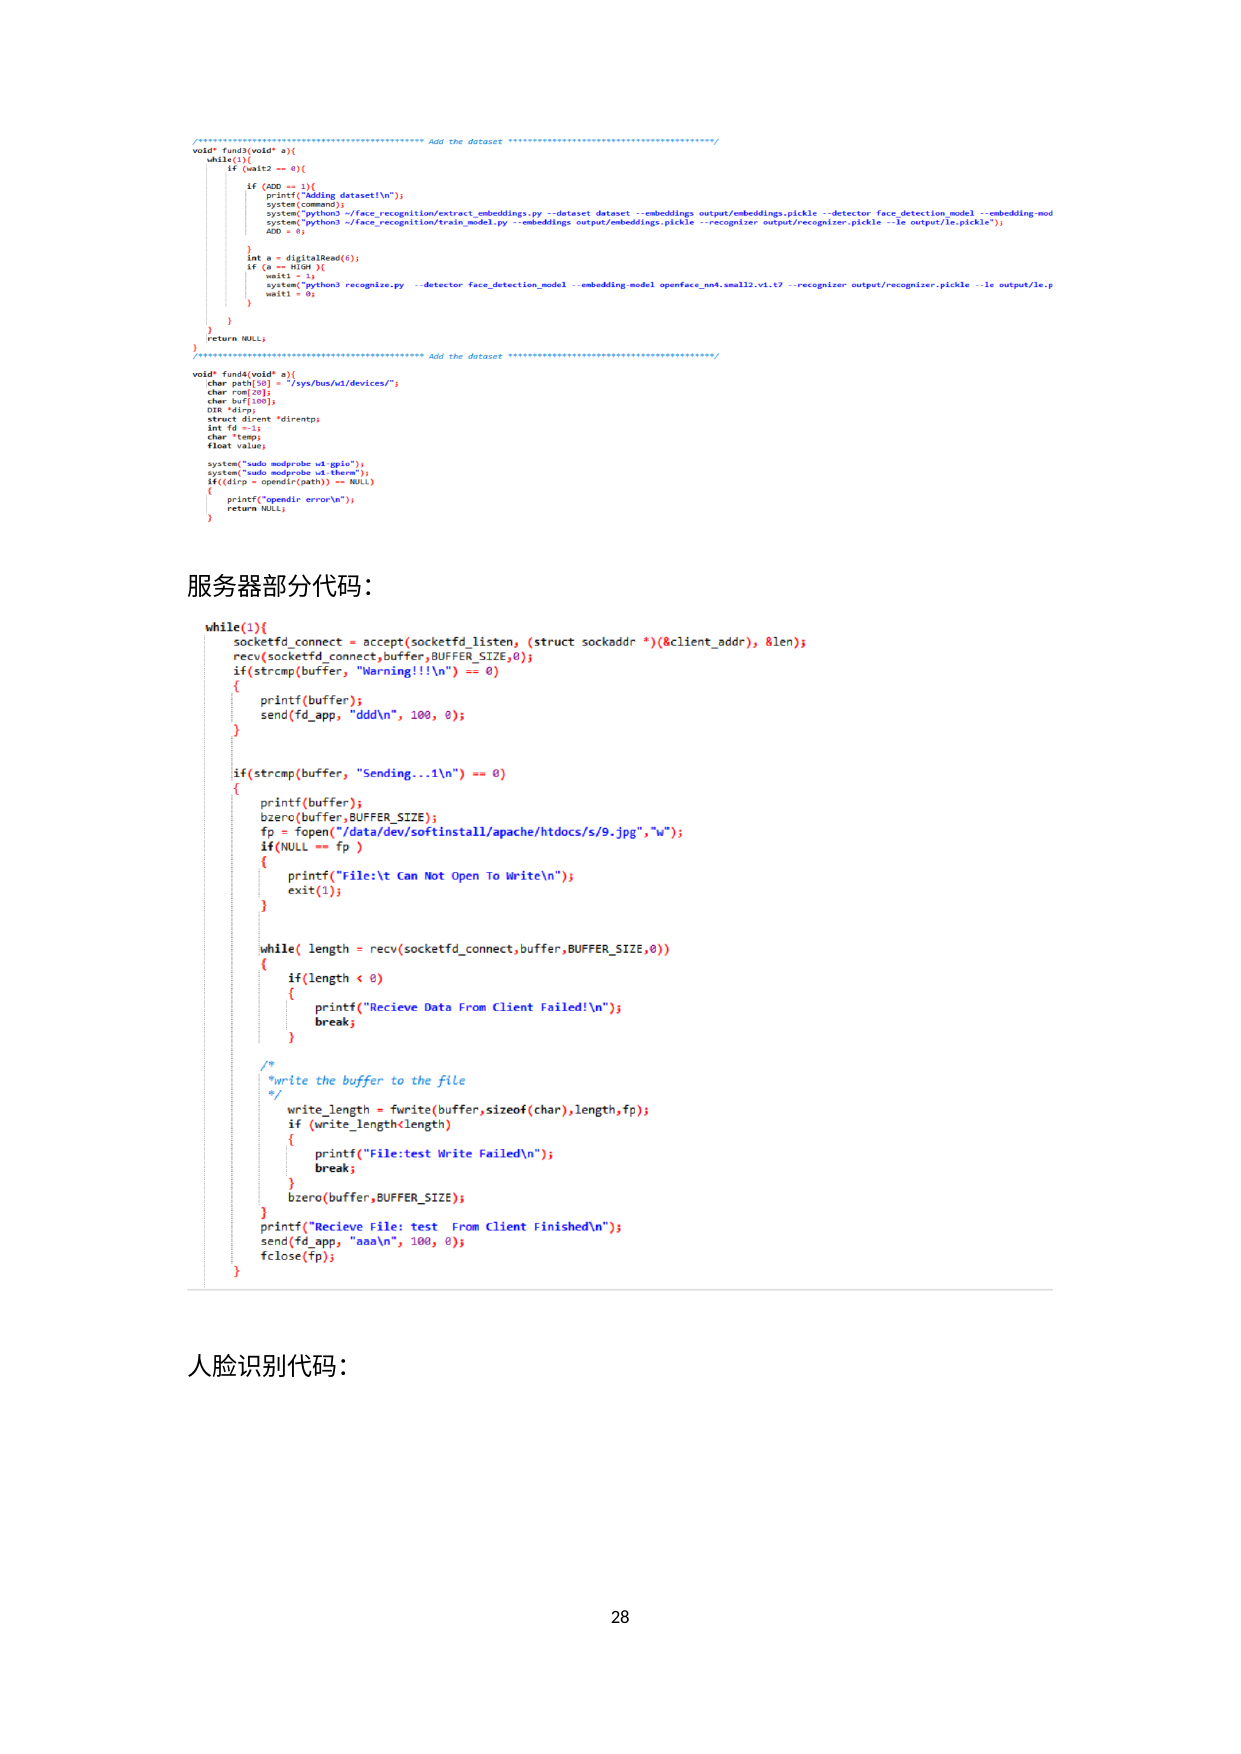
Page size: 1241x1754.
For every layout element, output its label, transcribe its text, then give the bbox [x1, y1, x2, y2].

picture [187, 617, 1053, 1291]
text 人脸识别代码： [187, 1332, 1053, 1397]
picture [187, 129, 1053, 526]
text 服务器部分代码： [187, 552, 1053, 617]
